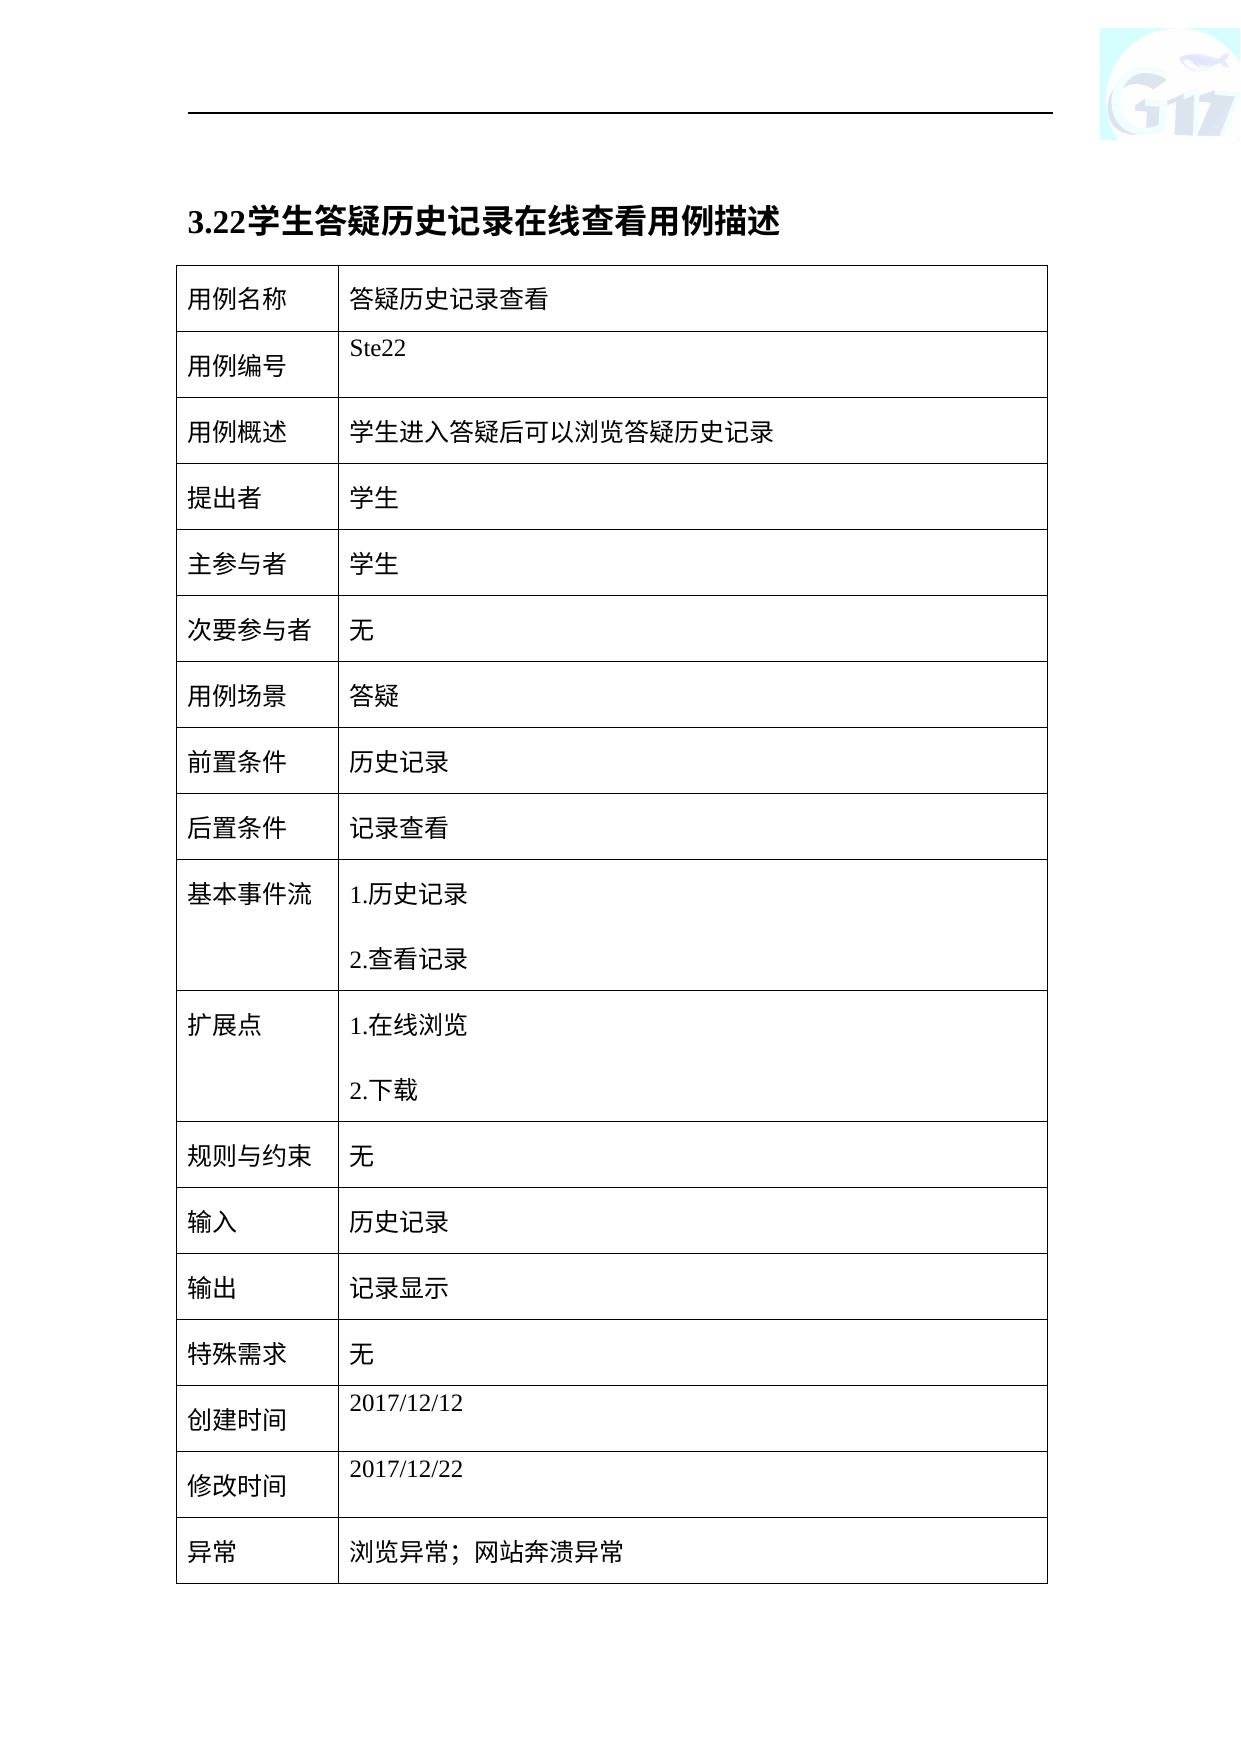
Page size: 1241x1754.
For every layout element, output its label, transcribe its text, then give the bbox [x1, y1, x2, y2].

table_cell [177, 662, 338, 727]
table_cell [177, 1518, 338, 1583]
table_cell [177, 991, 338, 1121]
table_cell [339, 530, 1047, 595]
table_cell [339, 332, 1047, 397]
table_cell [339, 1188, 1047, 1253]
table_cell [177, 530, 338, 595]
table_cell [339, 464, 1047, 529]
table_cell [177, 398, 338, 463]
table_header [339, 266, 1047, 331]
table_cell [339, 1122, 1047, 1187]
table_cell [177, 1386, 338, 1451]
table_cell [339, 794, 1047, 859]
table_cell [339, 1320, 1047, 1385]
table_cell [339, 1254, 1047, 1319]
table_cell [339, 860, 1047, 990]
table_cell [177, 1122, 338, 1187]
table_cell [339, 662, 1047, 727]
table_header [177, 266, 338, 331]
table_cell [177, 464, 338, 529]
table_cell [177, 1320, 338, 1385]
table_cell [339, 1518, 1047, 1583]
subtitle 学生答疑历史记录在线查看用例描述 [187, 187, 1053, 252]
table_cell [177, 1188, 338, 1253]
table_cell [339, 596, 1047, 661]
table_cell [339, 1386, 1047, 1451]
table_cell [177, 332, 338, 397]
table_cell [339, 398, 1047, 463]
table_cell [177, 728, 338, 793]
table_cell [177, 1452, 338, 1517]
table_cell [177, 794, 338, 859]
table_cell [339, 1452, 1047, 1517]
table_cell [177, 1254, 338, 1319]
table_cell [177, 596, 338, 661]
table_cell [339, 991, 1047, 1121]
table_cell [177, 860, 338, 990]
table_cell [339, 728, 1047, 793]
